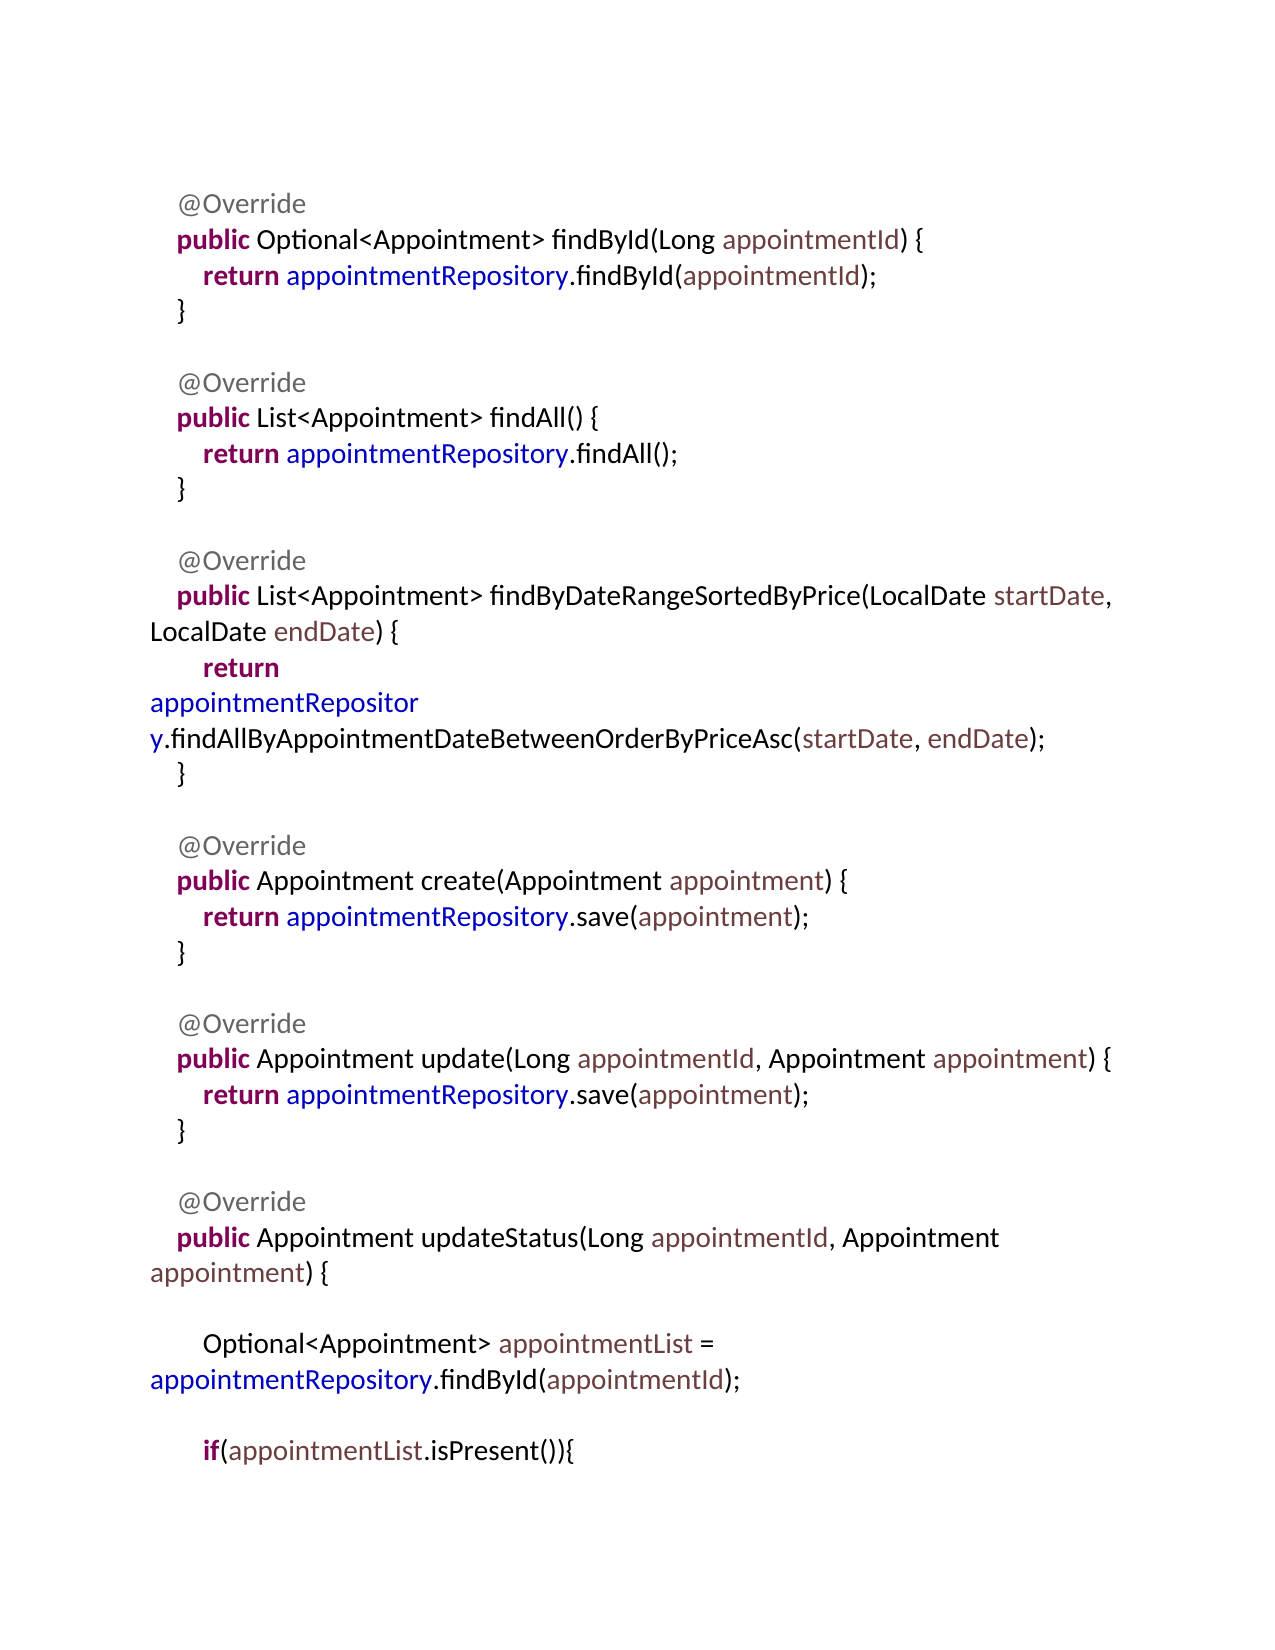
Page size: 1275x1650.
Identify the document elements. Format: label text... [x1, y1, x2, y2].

text if(appointmentList.isPresent()){ [150, 1432, 1125, 1468]
text return appointmentRepository.save(appointment); [150, 1076, 1125, 1112]
text public Optional<Appointment> findById(Long appointmentId) { [150, 221, 1125, 257]
text Optional<Appointment> appointmentList = appointmentRepository.findById(appointmentId); [150, 1326, 1125, 1397]
text public List<Appointment> findByDateRangeSortedByPrice(LocalDate startDate, LocalDate endDate) { [150, 577, 1125, 649]
text public List<Appointment> findAll() { [150, 399, 1125, 435]
text @Override [150, 186, 1125, 221]
text return appointmentRepository.save(appointment); [150, 898, 1125, 934]
text } [150, 471, 1125, 506]
text return appointmentRepository.findAll(); [150, 435, 1125, 471]
text public Appointment create(Appointment appointment) { [150, 862, 1125, 898]
text } [150, 934, 1125, 969]
text public Appointment updateStatus(Long appointmentId, Appointment appointment) { [150, 1219, 1125, 1290]
text } [150, 756, 1125, 791]
text @Override [150, 1005, 1125, 1041]
text return appointmentRepository.findById(appointmentId); [150, 257, 1125, 292]
text @Override [150, 827, 1125, 862]
text } [150, 1112, 1125, 1147]
text } [150, 292, 1125, 328]
text @Override [150, 542, 1125, 577]
text public Appointment update(Long appointmentId, Appointment appointment) { [150, 1041, 1125, 1076]
text @Override [150, 1183, 1125, 1219]
text return appointmentRepository.findAllByAppointmentDateBetweenOrderByPriceAsc(startDate, endDate); [150, 649, 1125, 756]
text @Override [150, 364, 1125, 399]
